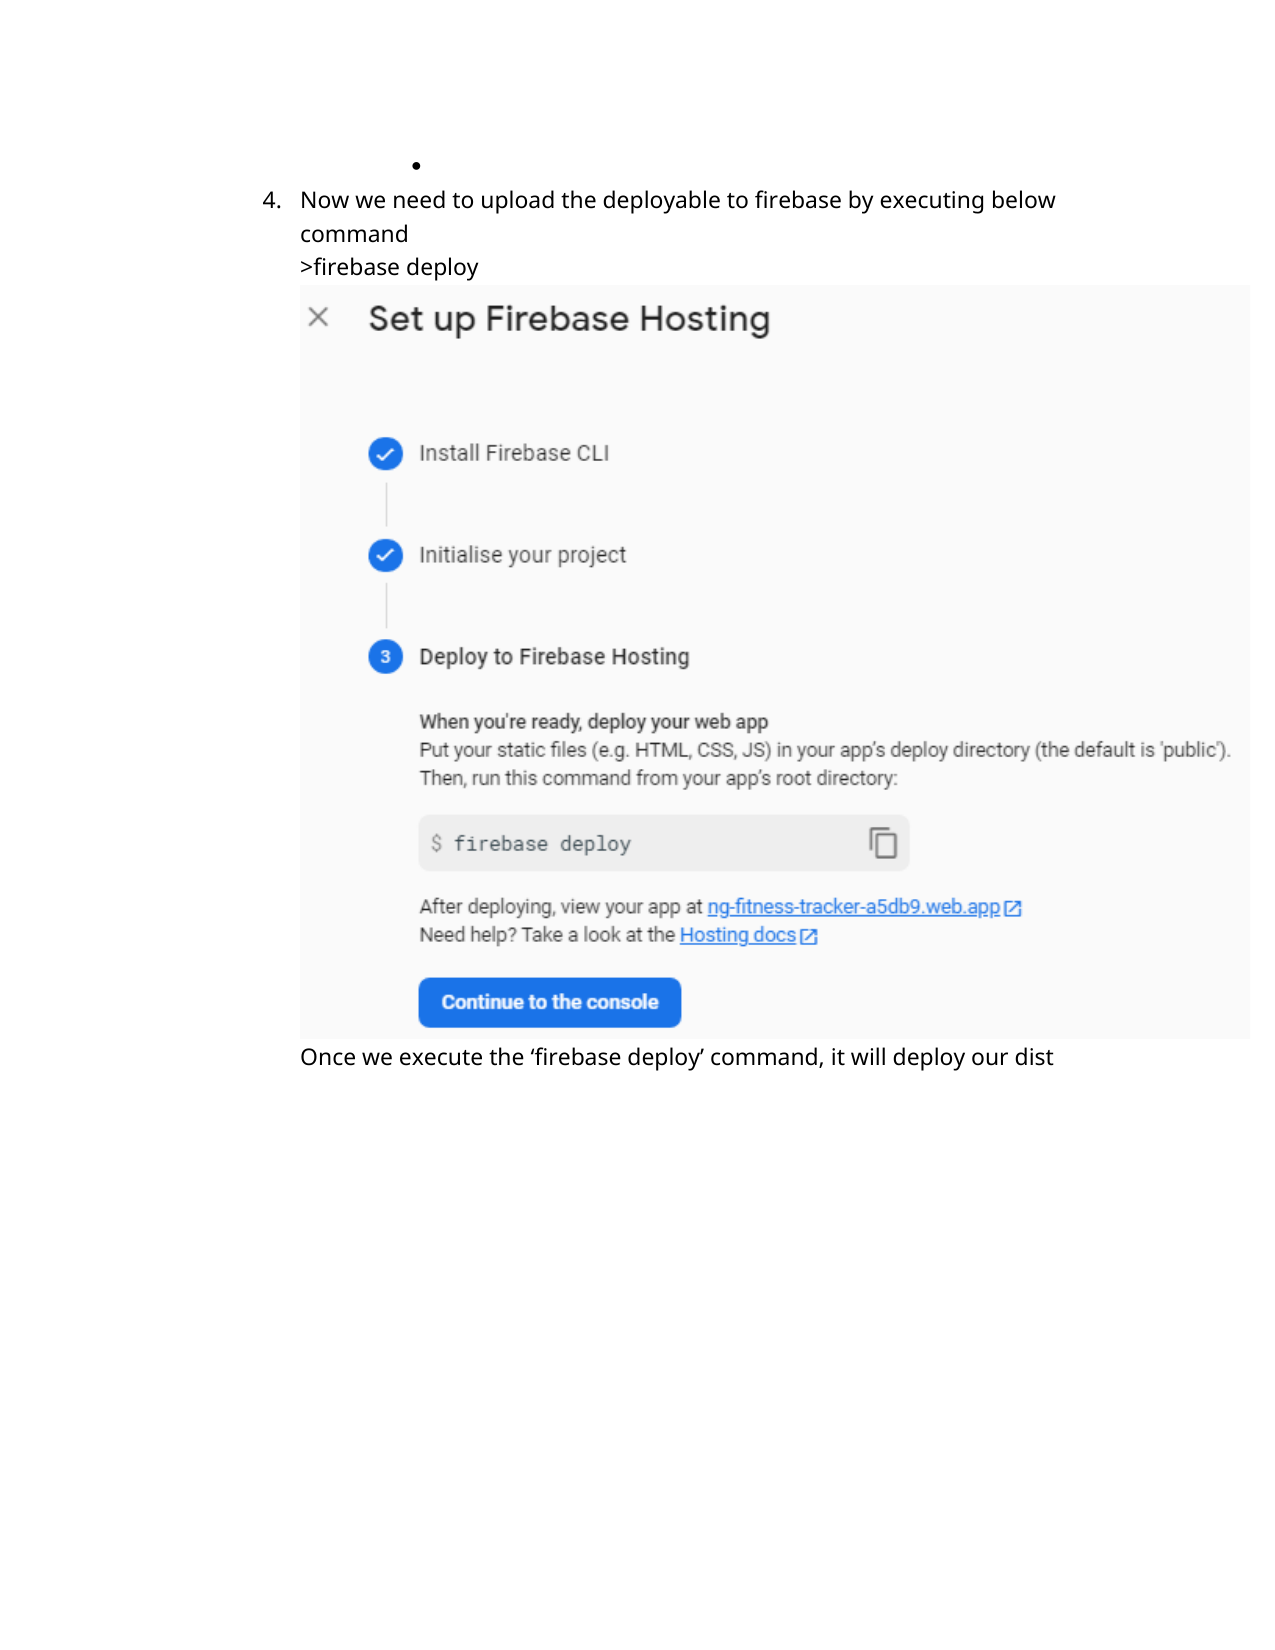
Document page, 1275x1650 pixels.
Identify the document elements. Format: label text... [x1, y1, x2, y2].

picture [300, 285, 1250, 1039]
